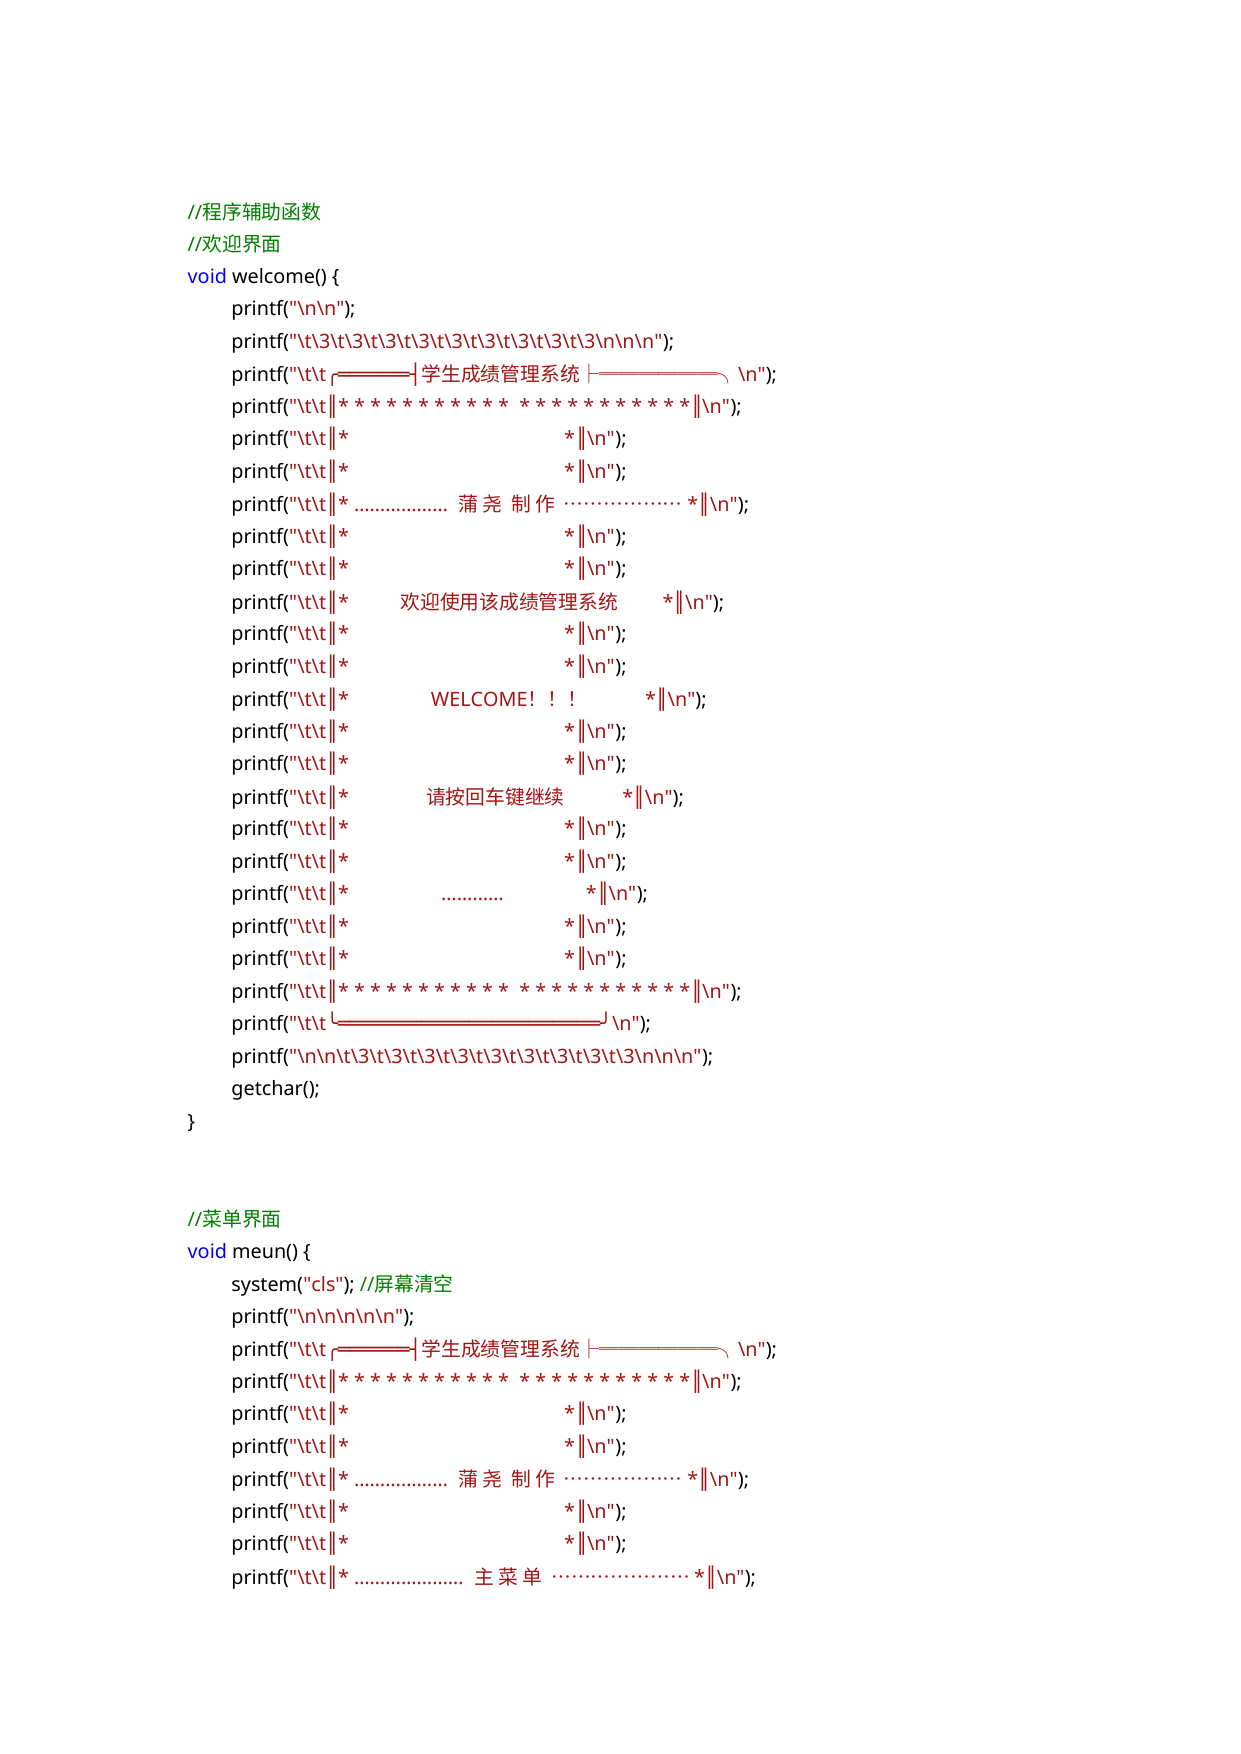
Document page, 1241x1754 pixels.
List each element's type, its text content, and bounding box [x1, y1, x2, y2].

text printf("\t\t║* *║\n"); [187, 519, 1053, 552]
text printf("\t\t╭══════┤学生成绩管理系统├══════╮\n"); [187, 1332, 1053, 1364]
text //欢迎界面 [187, 227, 1053, 259]
text printf("\t\t║* *║\n"); [187, 422, 1053, 454]
text printf("\t\t║* 请按回车键继续 *║\n"); [187, 779, 1053, 812]
text printf("\t\t║* *║\n"); [187, 649, 1053, 682]
text printf("\t\t║* *║\n"); [187, 942, 1053, 974]
text printf("\t\t║* ……………… 蒲 尧 制 作 ……………… *║\n"); [187, 1462, 1053, 1494]
text printf("\t\t║* * * * * * * * * * * * * * * * * * * * * *║\n"); [187, 974, 1053, 1007]
text printf("\t\t║* *║\n"); [187, 909, 1053, 942]
text printf("\t\t║* *║\n"); [187, 1397, 1053, 1429]
text printf("\t\t║* *║\n"); [187, 747, 1053, 779]
text printf("\t\t║* *║\n"); [187, 1527, 1053, 1559]
text printf("\t\t║* *║\n"); [187, 1494, 1053, 1527]
text system("cls"); //屏幕清空 [187, 1267, 1053, 1299]
text void welcome() { [187, 259, 1053, 292]
text printf("\t\t║* *║\n"); [187, 1429, 1053, 1462]
text printf("\t\3\t\3\t\3\t\3\t\3\t\3\t\3\t\3\t\3\n\n\n"); [187, 324, 1053, 357]
text printf("\t\t║* *║\n"); [187, 617, 1053, 649]
text printf("\n\n\n\n\n"); [187, 1299, 1053, 1332]
text printf("\t\t║* *║\n"); [187, 454, 1053, 487]
text //程序辅助函数 [187, 194, 1053, 227]
text void meun() { [187, 1234, 1053, 1267]
text printf("\t\t║* *║\n"); [187, 812, 1053, 844]
text printf("\t\t╭══════┤学生成绩管理系统├══════╮\n"); [187, 357, 1053, 389]
text printf("\t\t║* ……………… 蒲 尧 制 作 ……………… *║\n"); [187, 487, 1053, 519]
text printf("\t\t║* 欢迎使用该成绩管理系统 *║\n"); [187, 584, 1053, 617]
text printf("\t\t╰══════════════════════╯\n"); [187, 1007, 1053, 1039]
text printf("\t\t║* *║\n"); [187, 714, 1053, 747]
text printf("\n\n"); [187, 292, 1053, 324]
text } [187, 1104, 1053, 1137]
text printf("\t\t║* WELCOME！！！ *║\n"); [187, 682, 1053, 714]
text printf("\t\t║* ………………… 主 菜 单 ………………… *║\n"); [187, 1559, 1053, 1592]
text printf("\t\t║* * * * * * * * * * * * * * * * * * * * * *║\n"); [187, 1364, 1053, 1397]
text printf("\t\t║* *║\n"); [187, 552, 1053, 584]
text printf("\n\n\t\3\t\3\t\3\t\3\t\3\t\3\t\3\t\3\t\3\n\n\n"); [187, 1039, 1053, 1072]
text //菜单界面 [187, 1202, 1053, 1234]
text getchar(); [187, 1072, 1053, 1104]
text printf("\t\t║* ………… *║\n"); [187, 877, 1053, 909]
text printf("\t\t║* * * * * * * * * * * * * * * * * * * * * *║\n"); [187, 389, 1053, 422]
text printf("\t\t║* *║\n"); [187, 844, 1053, 877]
